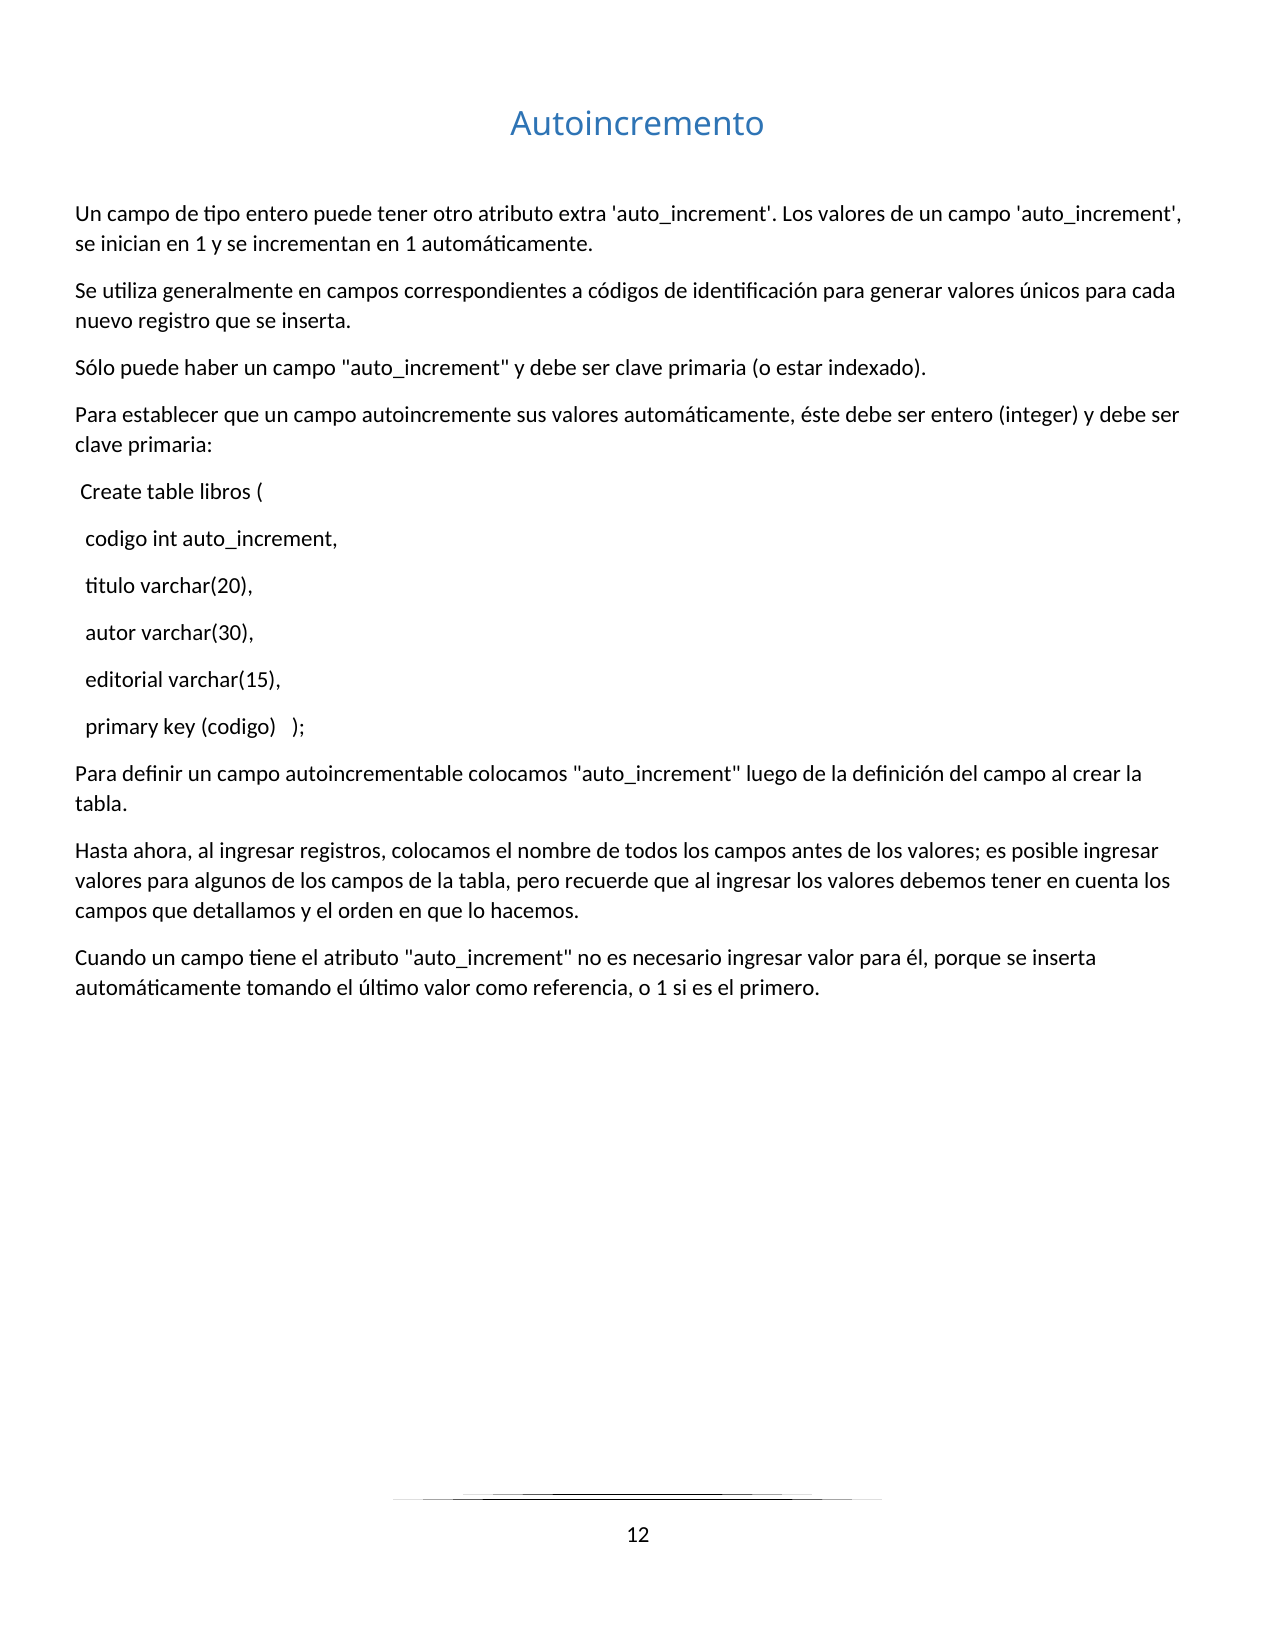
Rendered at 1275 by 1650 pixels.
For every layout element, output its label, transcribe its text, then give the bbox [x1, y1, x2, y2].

text titulo varchar(20), [75, 571, 1200, 599]
text Hasta ahora, al ingresar registros, colocamos el nombre de todos los campos antes de los valores; es posible ingresar valores para algunos de los campos de la tabla, pero recuerde que al ingresar los valores debemos tener en cuenta los campos que detallamos y el orden en que lo hacemos. [75, 836, 1200, 924]
text Sólo puede haber un campo "auto_increment" y debe ser clave primaria (o estar indexado). [75, 353, 1200, 382]
text editorial varchar(15), [75, 665, 1200, 693]
text codigo int auto_increment, [75, 524, 1200, 552]
text autor varchar(30), [75, 618, 1200, 646]
text Para establecer que un campo autoincremente sus valores automáticamente, éste debe ser entero (integer) y debe ser clave primaria: [75, 400, 1200, 459]
text primary key (codigo) ); [75, 712, 1200, 740]
text Un campo de tipo entero puede tener otro atributo extra 'auto_increment'. Los valores de un campo 'auto_increment', se inician en 1 y se incrementan en 1 automáticamente. [75, 199, 1200, 258]
text Cuando un campo tiene el atributo "auto_increment" no es necesario ingresar valor para él, porque se inserta automáticamente tomando el último valor como referencia, o 1 si es el primero. [75, 943, 1200, 1001]
text Create table libros ( [75, 477, 1200, 506]
text Se utiliza generalmente en campos correspondientes a códigos de identificación para generar valores únicos para cada nuevo registro que se inserta. [75, 276, 1200, 335]
subtitle Autoincremento [75, 100, 1200, 145]
text Para definir un campo autoincrementable colocamos "auto_increment" luego de la definición del campo al crear la tabla. [75, 759, 1200, 817]
